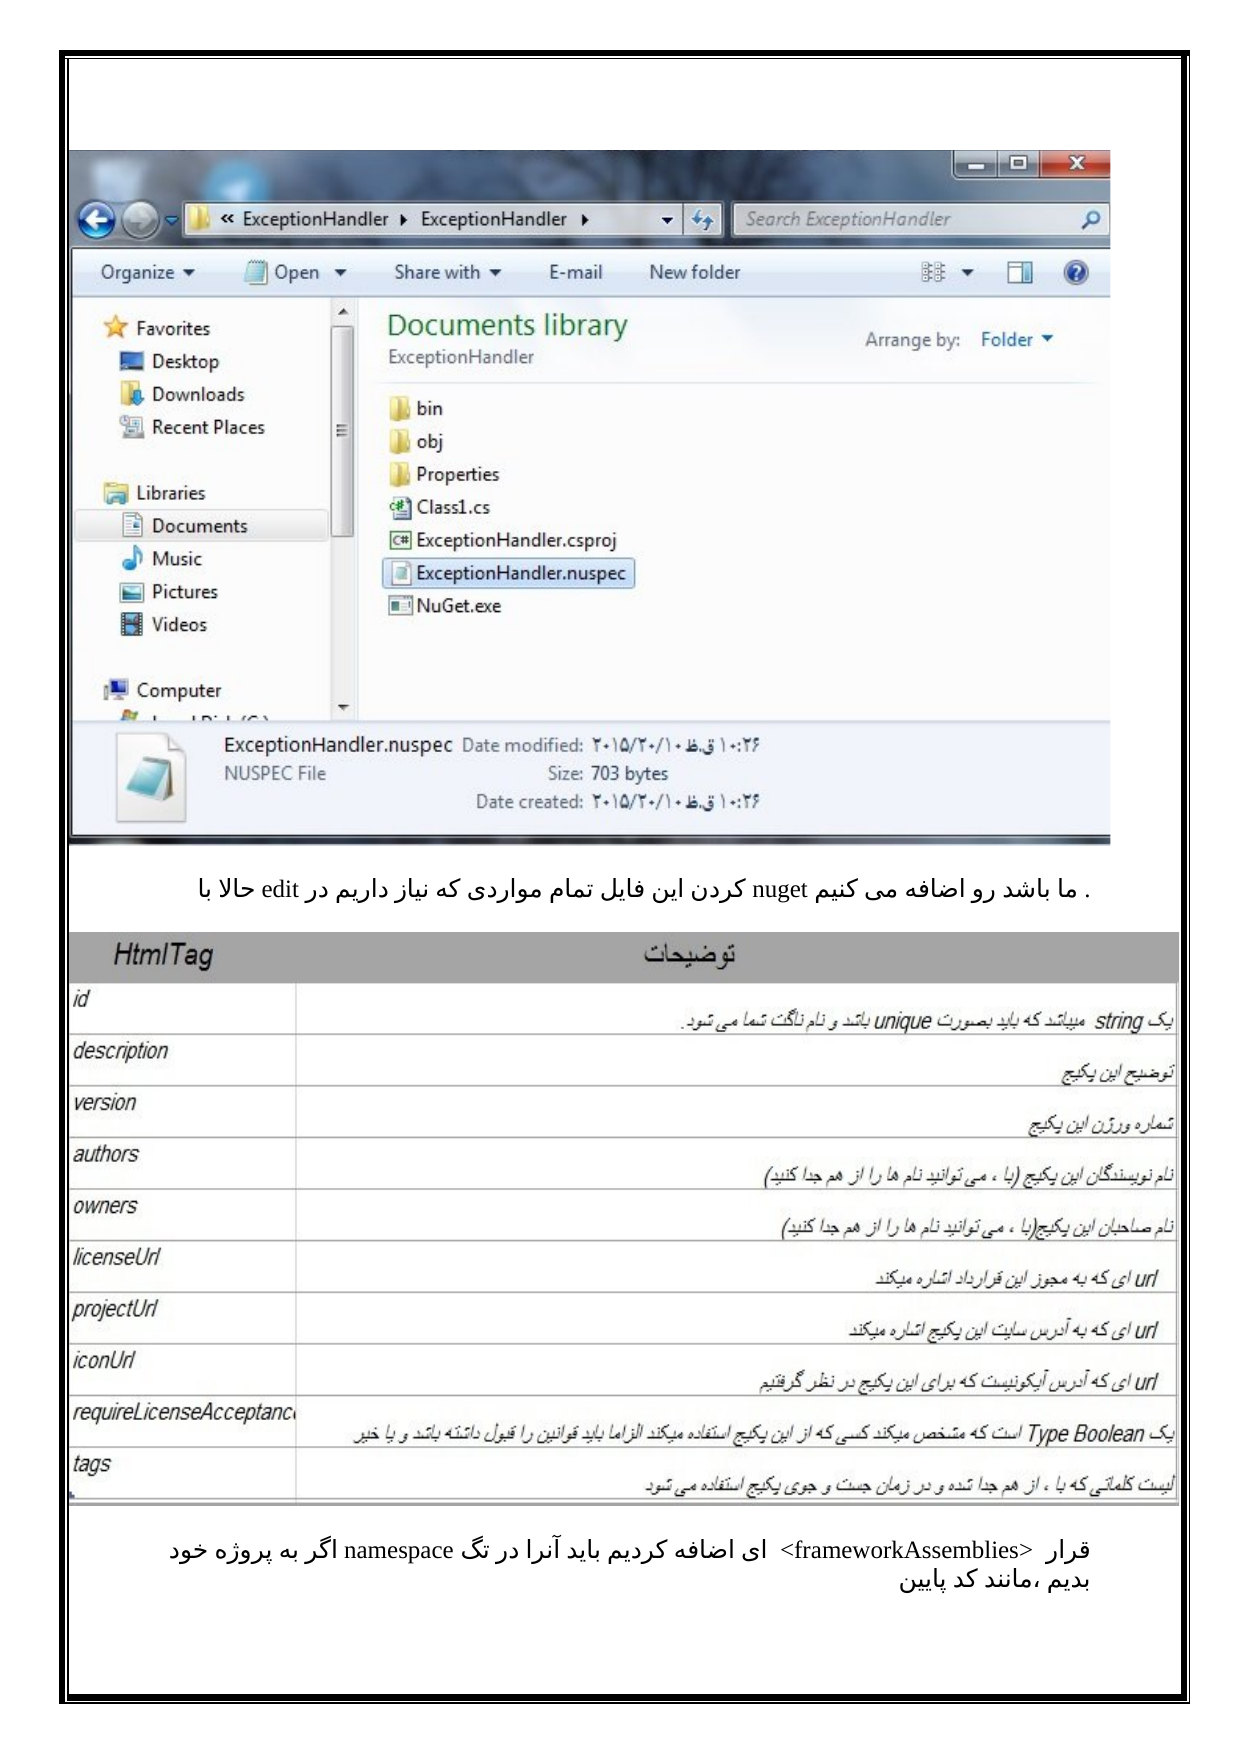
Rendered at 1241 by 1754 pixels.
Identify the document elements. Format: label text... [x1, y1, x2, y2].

picture [69, 932, 1180, 1506]
text حالا با edit کردن این فایل تمام مواردی که نیاز داریم در nuget ما باشد رو اضافه می کنیم . [69, 874, 1090, 903]
text اگر به پروژه خود namespace ای اضافه کردیم باید آنرا در تگ <frameworkAssemblies> قرار بدیم ،مانند کد پایین [69, 1535, 1090, 1592]
picture [69, 150, 1111, 846]
